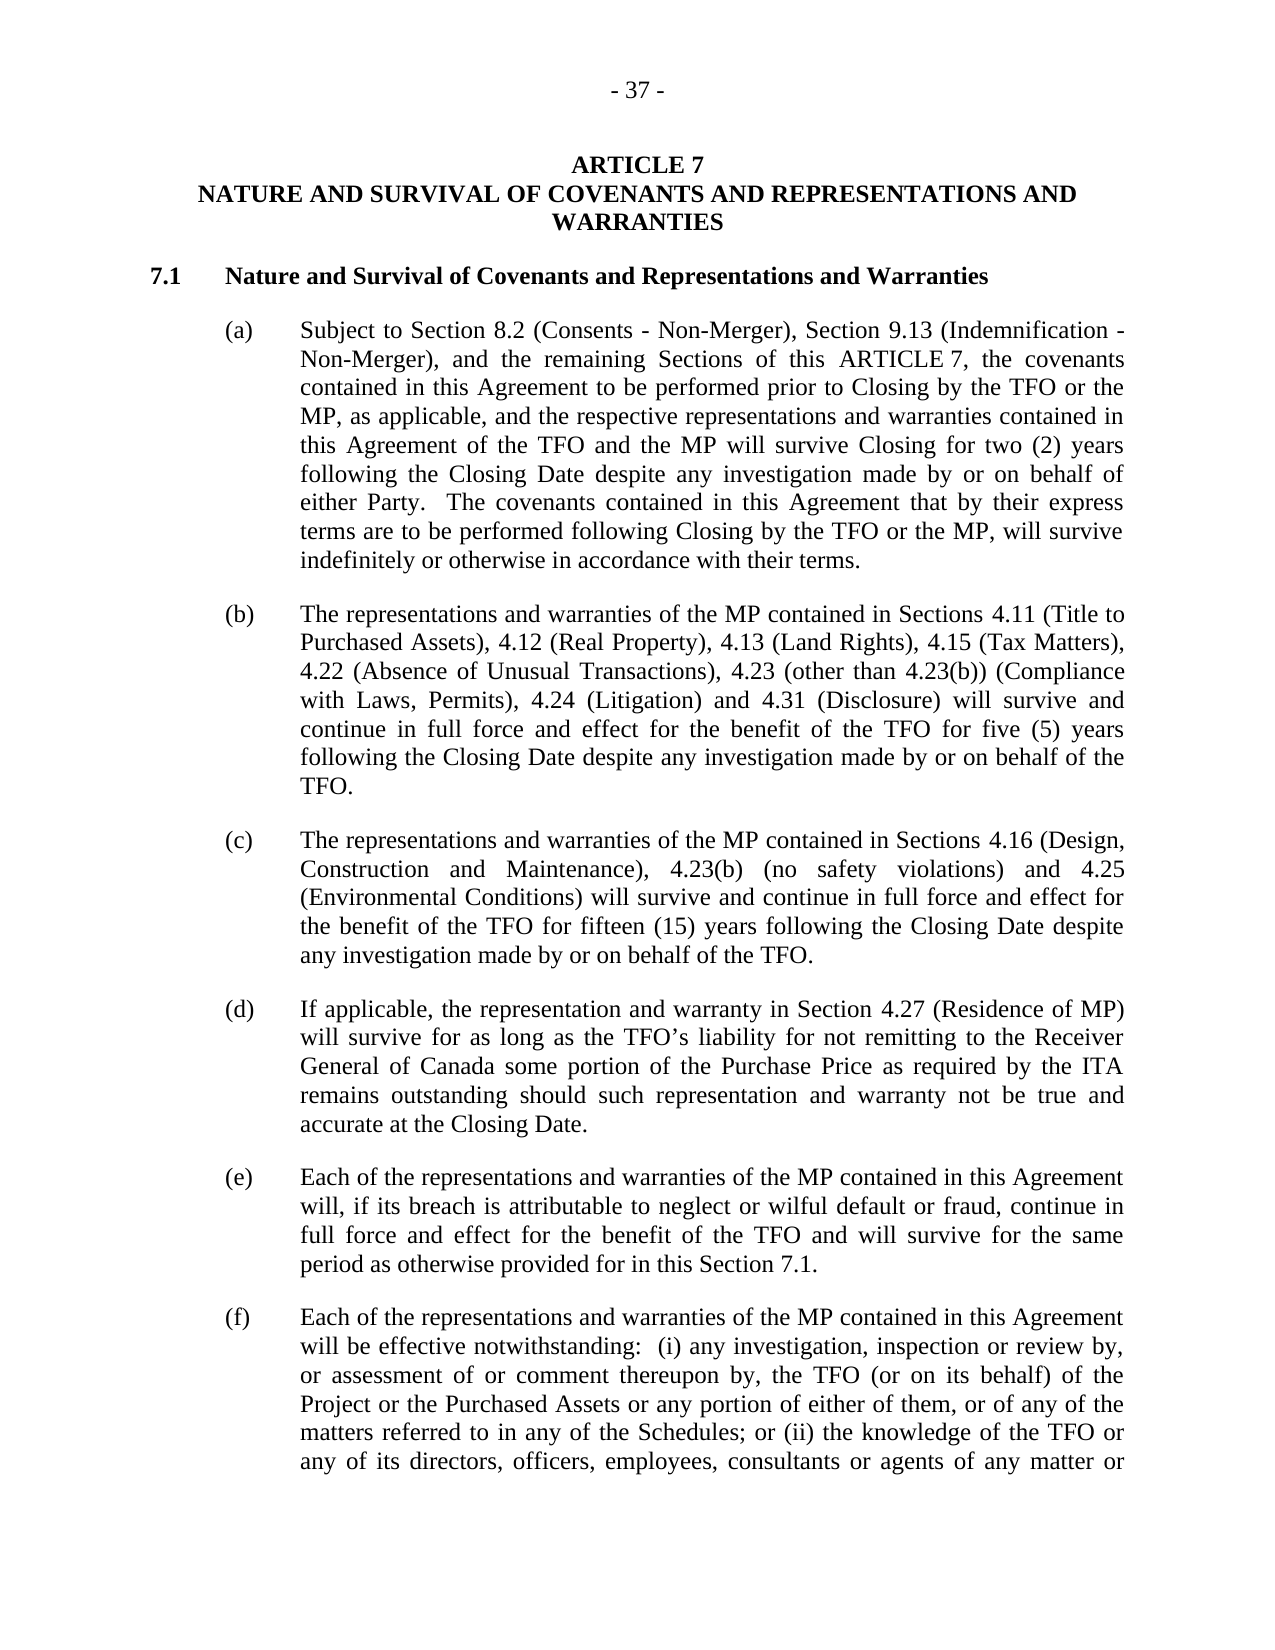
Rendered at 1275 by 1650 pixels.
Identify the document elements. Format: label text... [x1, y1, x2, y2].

text If applicable, the representation and warranty in Section 4.27 (Residence of MP) will survive for as long as the TFO’s liability for not remitting to the Receiver General of Canada some portion of the Purchase Price as required by the ITA remains outstanding should such representation and warranty not be true and accurate at the Closing Date. [225, 994, 1125, 1137]
text Subject to Section 8.2 (Consents - Non-Merger), Section 9.13 (Indemnification - Non-Merger), and the remaining Sections of this ARTICLE 7, the covenants contained in this Agreement to be performed prior to Closing by the TFO or the MP, as applicable, and the respective representations and warranties contained in this Agreement of the TFO and the MP will survive Closing for two (2) years following the Closing Date despite any investigation made by or on behalf of either Party. The covenants contained in this Agreement that by their express terms are to be performed following Closing by the TFO or the MP, will survive indefinitely or otherwise in accordance with their terms. [225, 315, 1125, 574]
text The representations and warranties of the MP contained in Sections 4.11 (Title to Purchased Assets), 4.12 (Real Property), 4.13 (Land Rights), 4.15 (Tax Matters), 4.22 (Absence of Unusual Transactions), 4.23 (other than 4.23(b)) (Compliance with Laws, Permits), 4.24 (Litigation) and 4.31 (Disclosure) will survive and continue in full force and effect for the benefit of the TFO for five (5) years following the Closing Date despite any investigation made by or on behalf of the TFO. [225, 599, 1125, 800]
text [225, 1302, 1125, 1475]
text The representations and warranties of the MP contained in Sections 4.16 (Design, Construction and Maintenance), 4.23(b) (no safety violations) and 4.25 (Environmental Conditions) will survive and continue in full force and effect for the benefit of the TFO for fifteen (15) years following the Closing Date despite any investigation made by or on behalf of the TFO. [225, 825, 1125, 969]
text NATURE AND SURVIVAL OF COVENANTS AND REPRESENTATIONS AND WARRANTIES [150, 150, 1125, 236]
text Each of the representations and warranties of the MP contained in this Agreement will, if its breach is attributable to neglect or wilful default or fraud, continue in full force and effect for the benefit of the TFO and will survive for the same period as otherwise provided for in this Section 7.1. [225, 1162, 1125, 1277]
text Nature and Survival of Covenants and Representations and Warranties [150, 261, 1125, 290]
